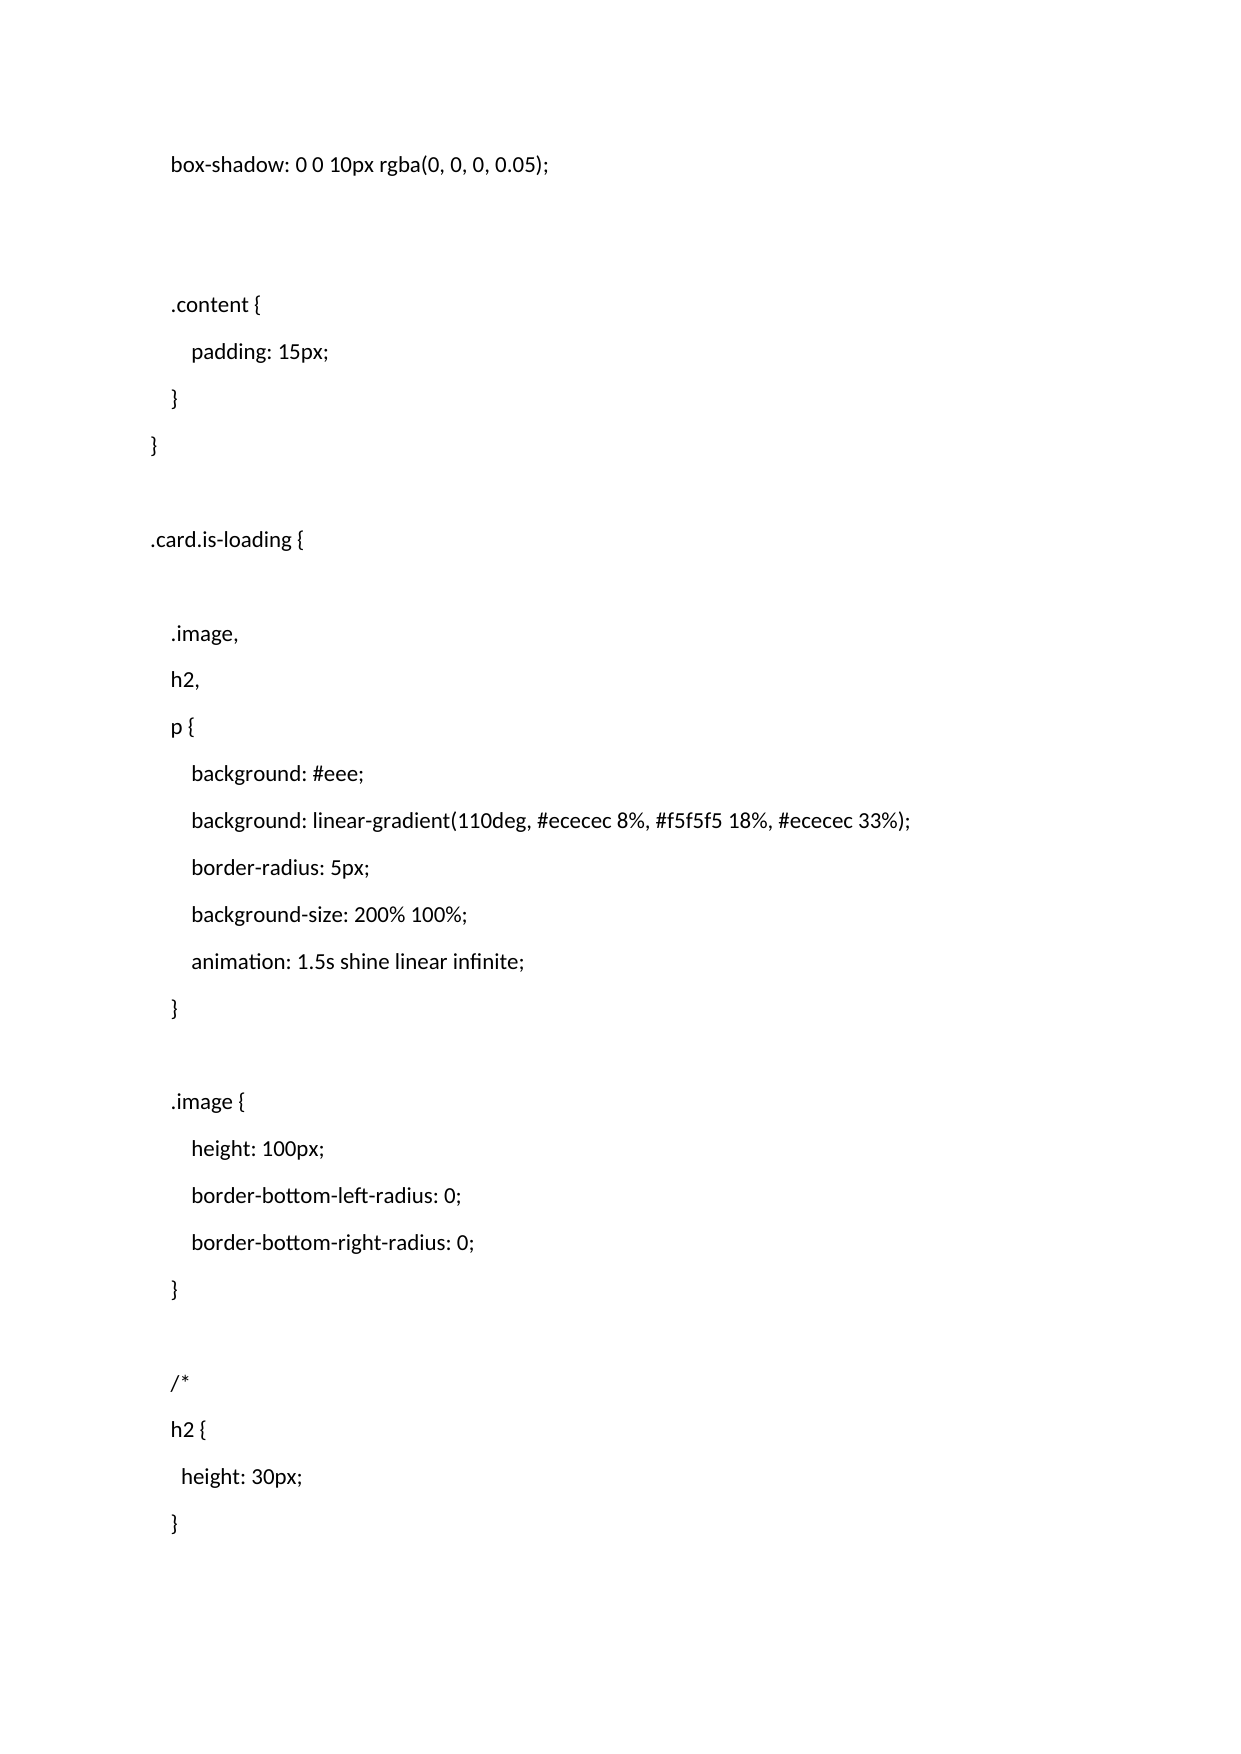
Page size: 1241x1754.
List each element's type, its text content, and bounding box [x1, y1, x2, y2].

text border-bottom-right-radius: 0; [150, 1228, 1090, 1256]
text animation: 1.5s shine linear infinite; [150, 947, 1090, 975]
text background-size: 200% 100%; [150, 900, 1090, 928]
text border-bottom-left-radius: 0; [150, 1181, 1090, 1209]
text .image { [150, 1087, 1090, 1116]
text background: #eee; [150, 759, 1090, 787]
text } [150, 431, 1090, 459]
text border-radius: 5px; [150, 853, 1090, 881]
text height: 100px; [150, 1134, 1090, 1162]
text } [150, 994, 1090, 1022]
text .image, [150, 619, 1090, 647]
text background: linear-gradient(110deg, #ececec 8%, #f5f5f5 18%, #ececec 33%); [150, 806, 1090, 834]
text h2 { [150, 1416, 1090, 1444]
text padding: 15px; [150, 337, 1090, 366]
text /* [150, 1369, 1090, 1397]
text .content { [150, 291, 1090, 319]
text box-shadow: 0 0 10px rgba(0, 0, 0, 0.05); [150, 150, 1090, 178]
text p { [150, 712, 1090, 741]
text .card.is-loading { [150, 525, 1090, 553]
text } [150, 384, 1090, 412]
text h2, [150, 666, 1090, 694]
text height: 30px; [150, 1462, 1090, 1491]
text } [150, 1275, 1090, 1303]
text } [150, 1509, 1090, 1537]
